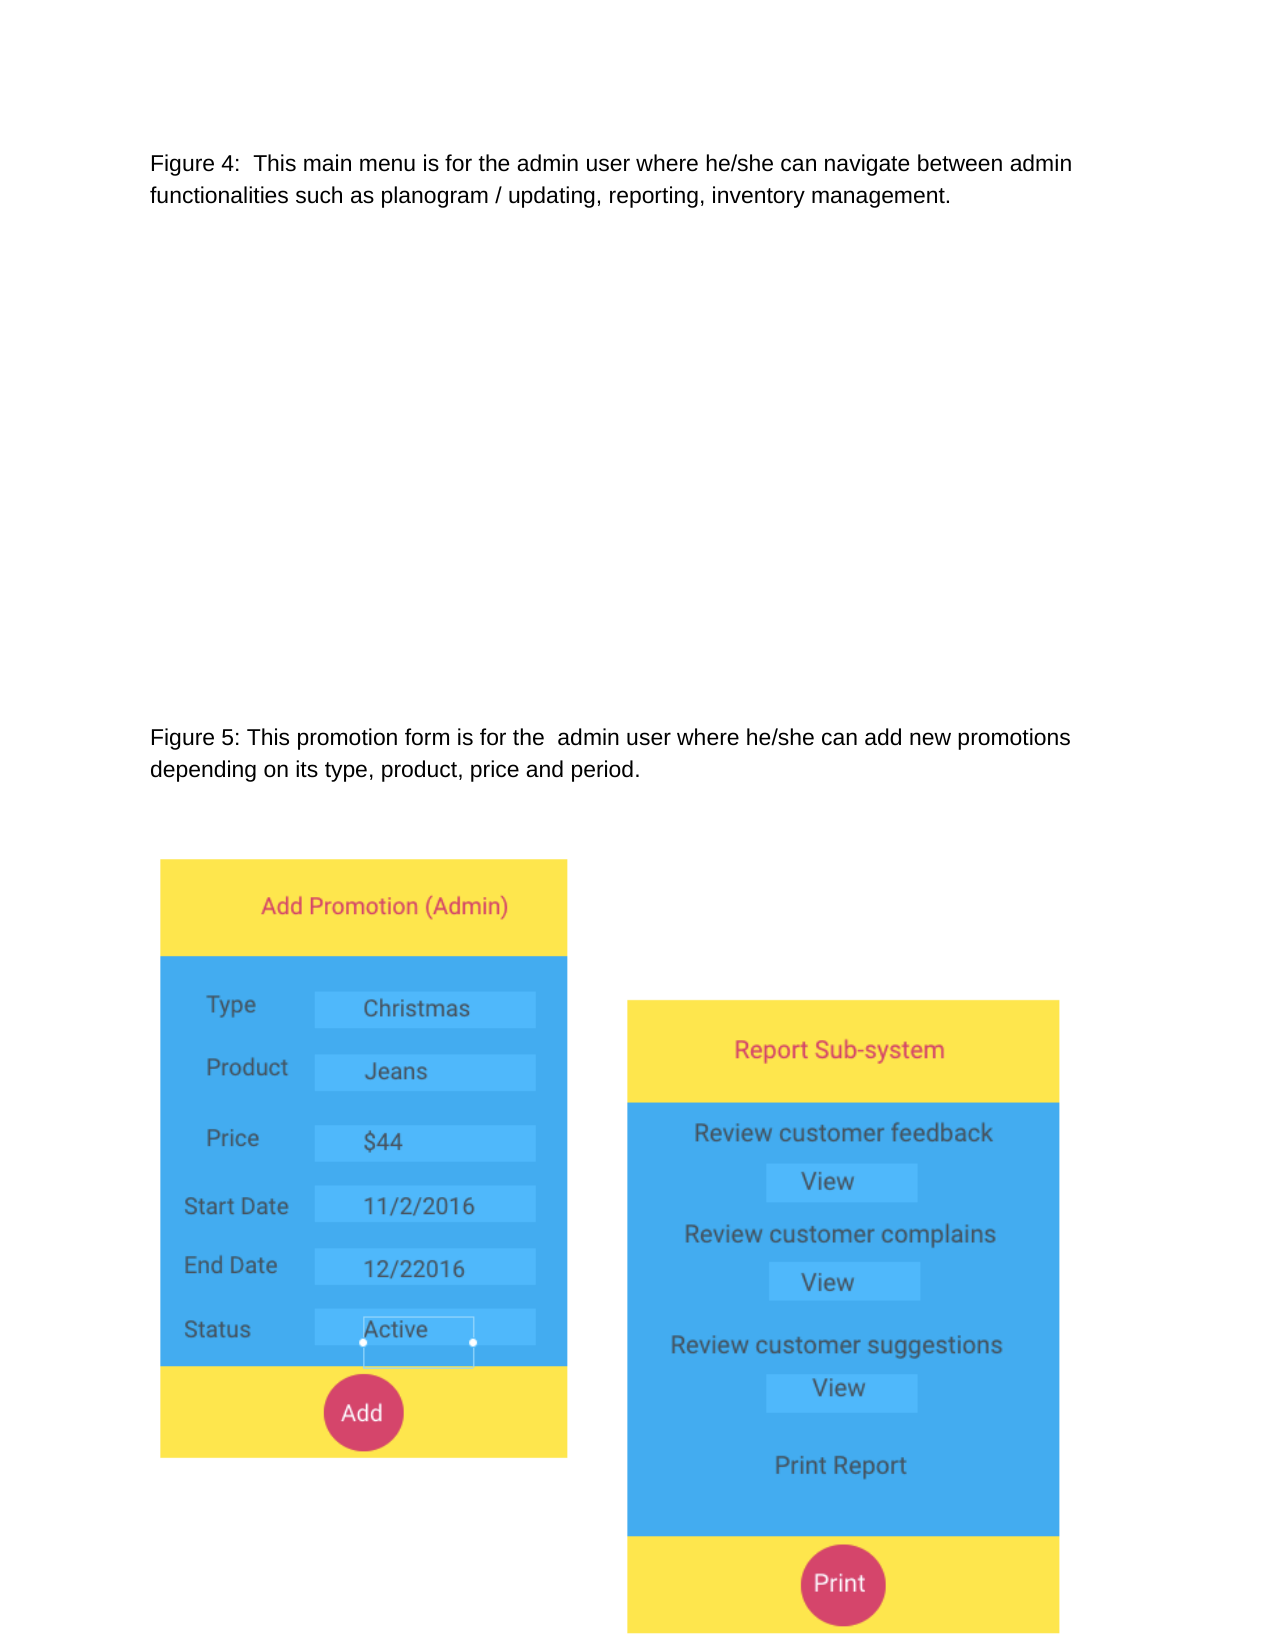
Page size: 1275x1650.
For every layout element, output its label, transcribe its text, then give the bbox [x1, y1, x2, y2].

text Figure 5: This promotion form is for the admin user where he/she can add new promotions depending on its type, product, price and period. [150, 724, 1125, 782]
picture [616, 985, 1079, 1650]
text Figure 4: This main menu is for the admin user where he/she can navigate between admin functionalities such as planogram / updating, reporting, inventory management. [150, 150, 1125, 208]
picture [150, 841, 591, 1479]
